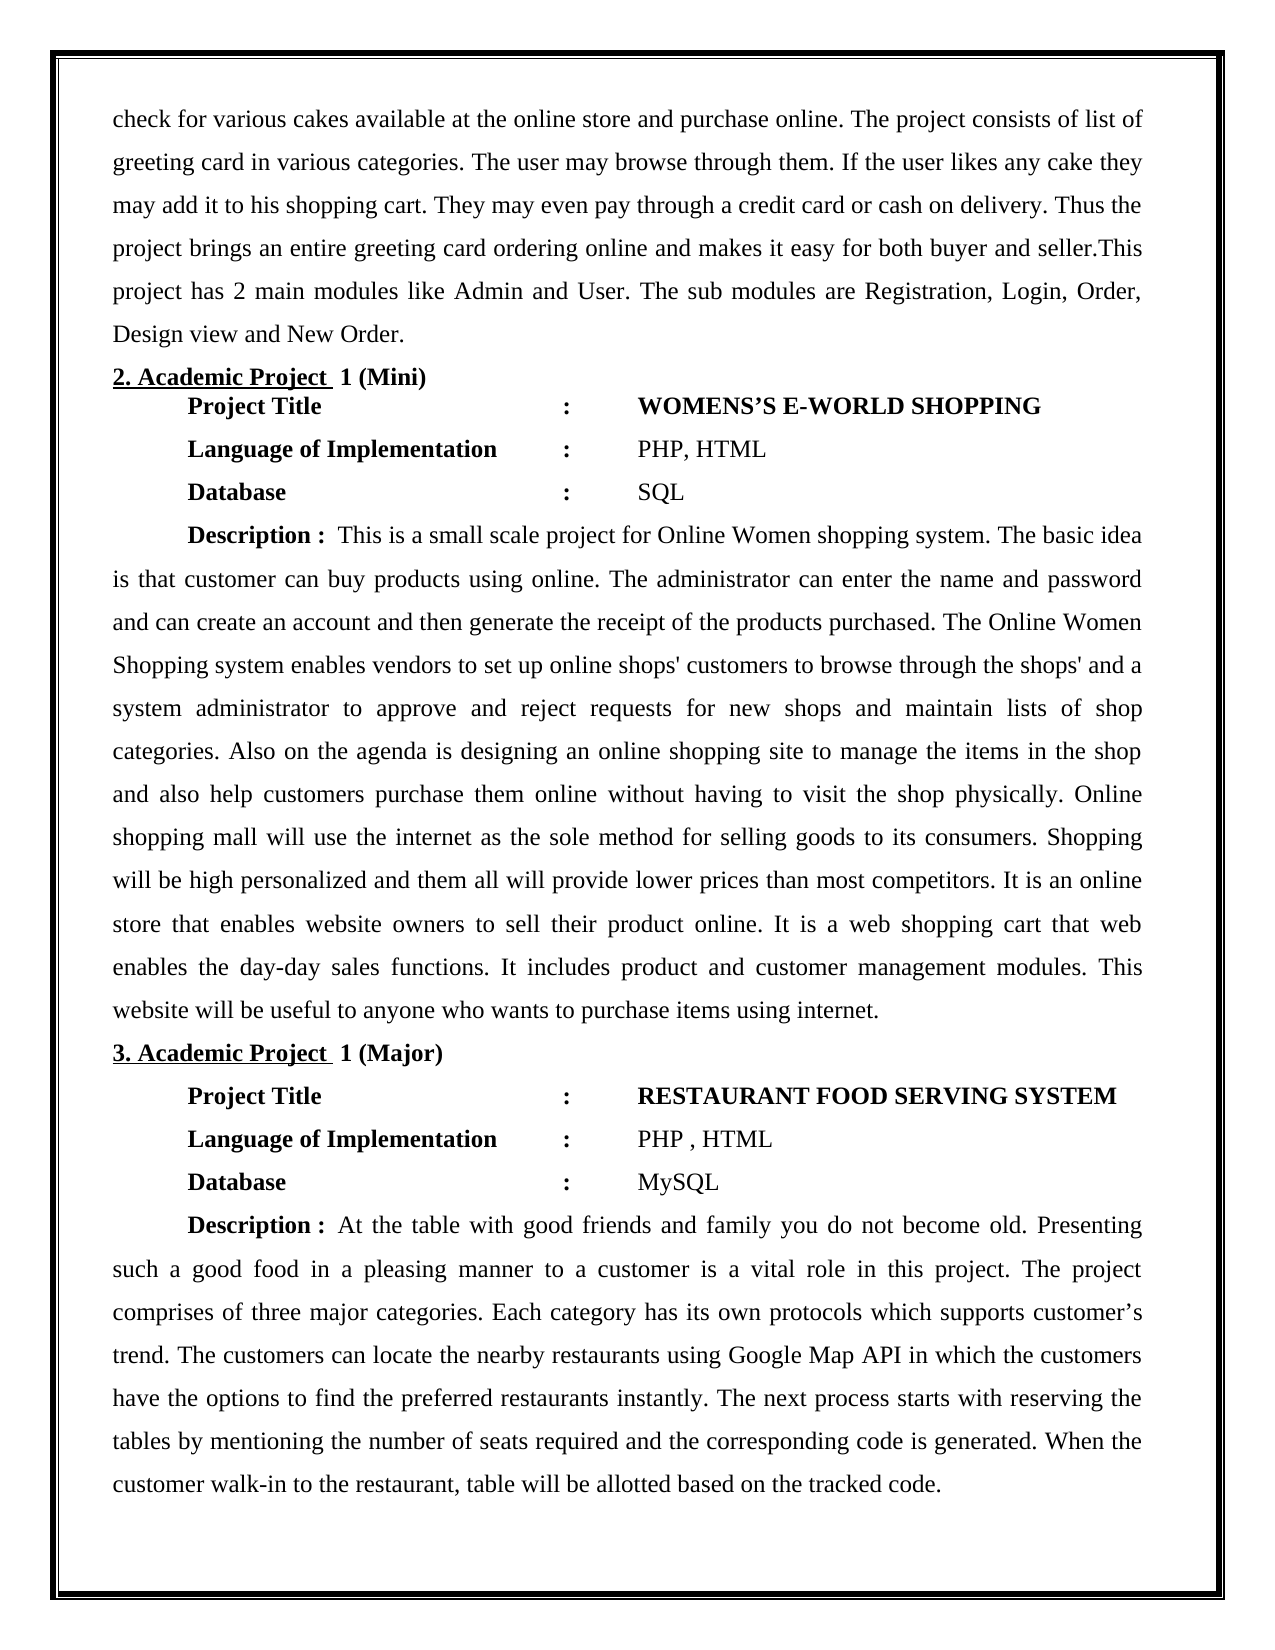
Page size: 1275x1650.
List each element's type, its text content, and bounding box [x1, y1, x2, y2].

text Language of Implementation : PHP, HTML [112, 434, 1144, 463]
text Database : MySQL [112, 1167, 1144, 1196]
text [112, 104, 1144, 348]
text Database : SQL [112, 477, 1144, 506]
list Project Title : WOMENS’S E-WORLD SHOPPING [112, 391, 1144, 420]
text 3. Academic Project 1 (Major) [112, 1038, 1144, 1067]
text Description : This is a small scale project for Online Women shopping system. The basic idea is that customer can buy products using online. The administrator can enter the name and password and can create an account and then generate the receipt of the products purchased. The Online Women Shopping system enables vendors to set up online shops' customers to browse through the shops' and a system administrator to approve and reject requests for new shops and maintain lists of shop categories. Also on the agenda is designing an online shopping site to manage the items in the shop and also help customers purchase them online without having to visit the shop physically. Online shopping mall will use the internet as the sole method for selling goods to its consumers. Shopping will be high personalized and them all will provide lower prices than most competitors. It is an online store that enables website owners to sell their product online. It is a web shopping cart that web enables the day-day sales functions. It includes product and customer management modules. This website will be useful to anyone who wants to purchase items using internet. [112, 521, 1144, 1024]
text Language of Implementation : PHP , HTML [112, 1124, 1144, 1153]
text Description : At the table with good friends and family you do not become old. Presenting such a good food in a pleasing manner to a customer is a vital role in this project. The project comprises of three major categories. Each category has its own protocols which supports customer’s trend. The customers can locate the nearby restaurants using Google Map API in which the customers have the options to find the preferred restaurants instantly. The next process starts with reserving the tables by mentioning the number of seats required and the corresponding code is generated. When the customer walk-in to the restaurant, table will be allotted based on the tracked code. [112, 1211, 1144, 1498]
list Project Title : RESTAURANT FOOD SERVING SYSTEM [112, 1081, 1144, 1110]
text 2. Academic Project 1 (Mini) [112, 362, 1144, 391]
